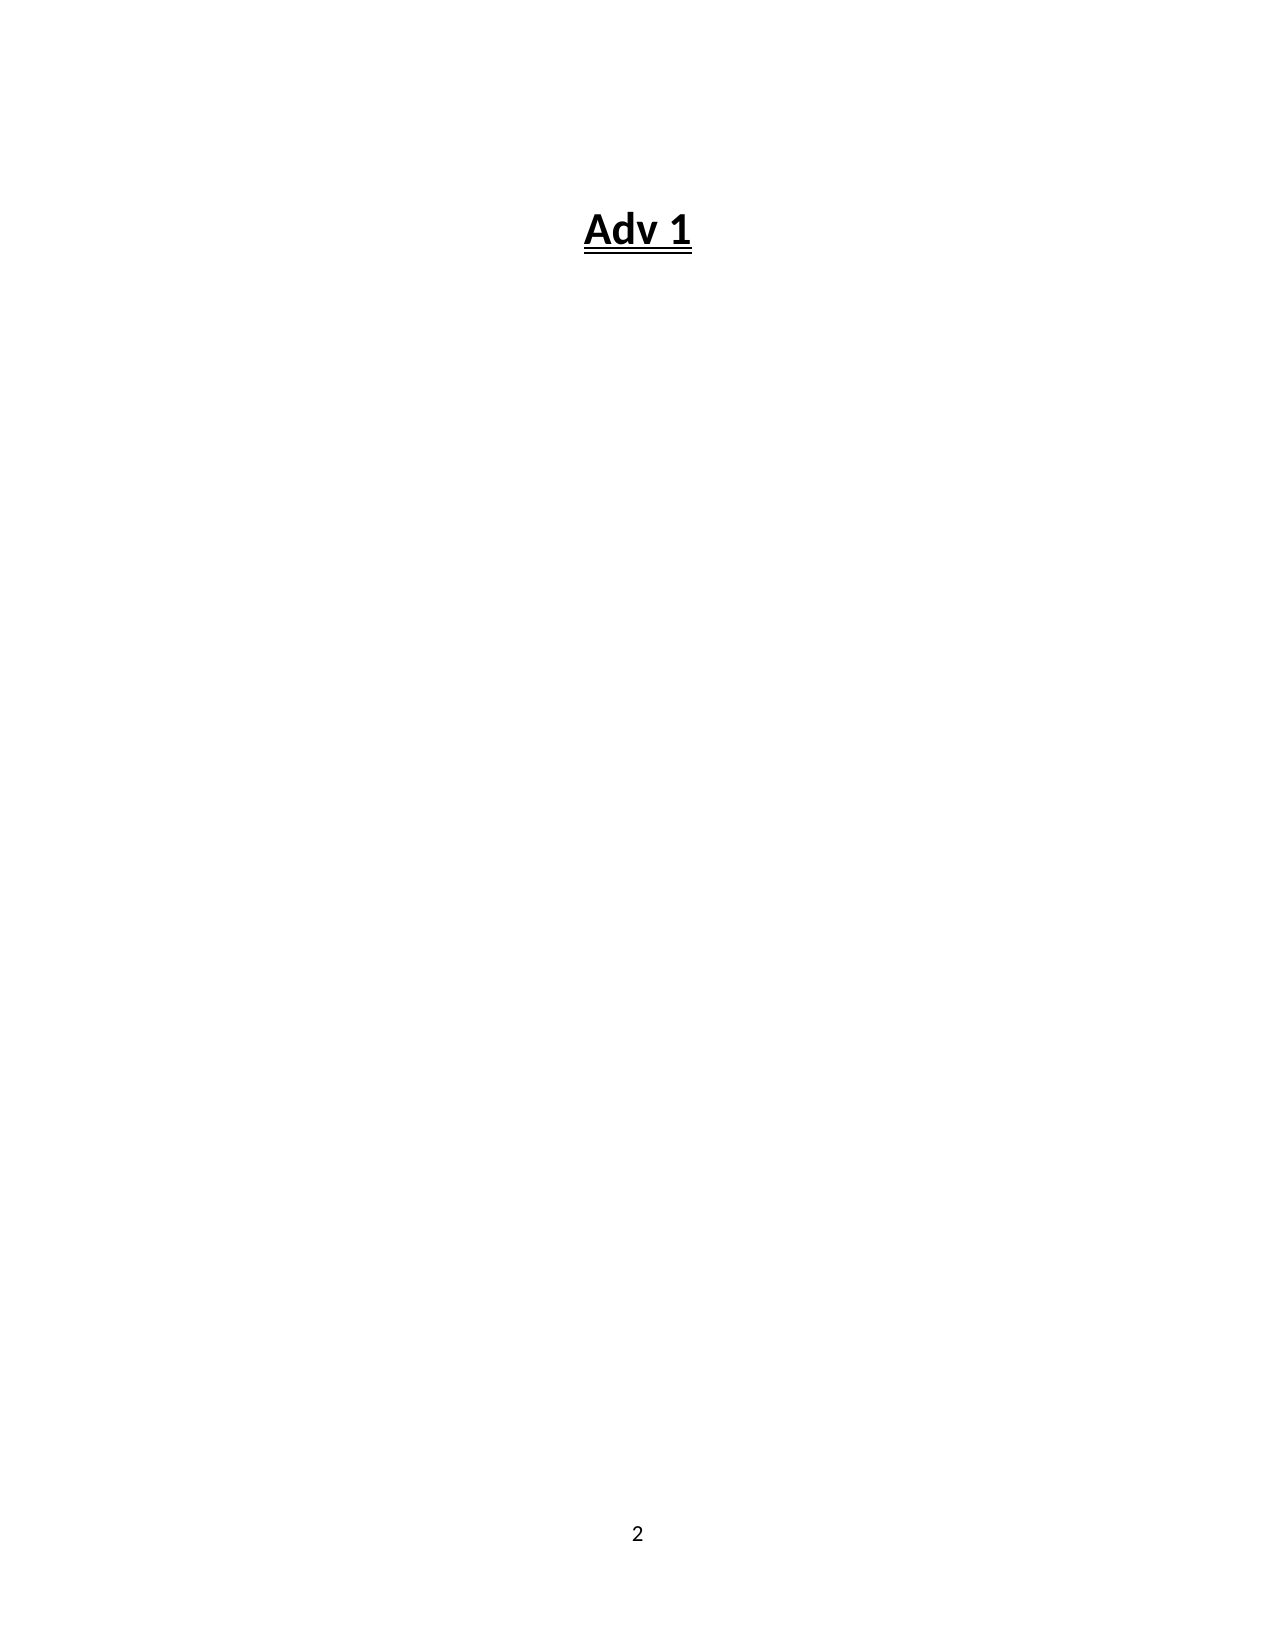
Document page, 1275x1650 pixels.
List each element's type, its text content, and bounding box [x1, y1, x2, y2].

text Adv 1 [150, 200, 1125, 256]
